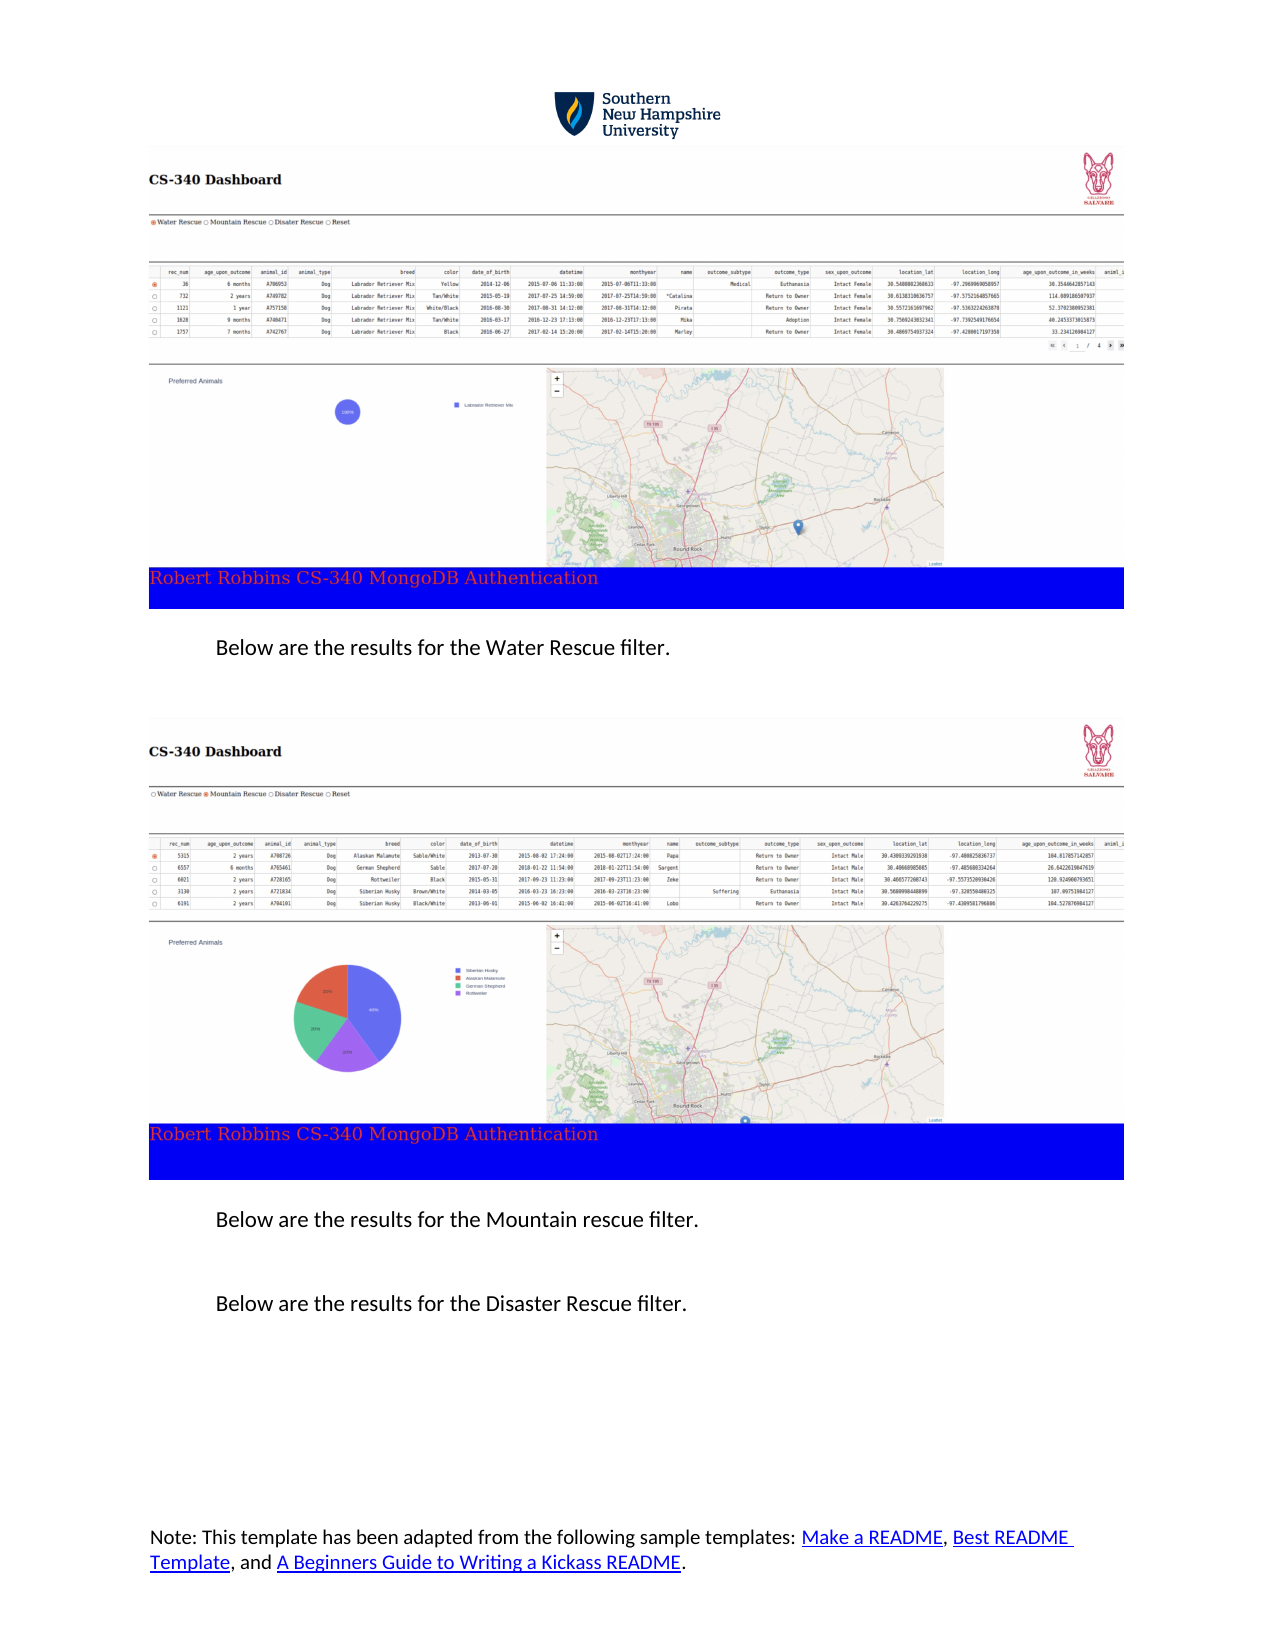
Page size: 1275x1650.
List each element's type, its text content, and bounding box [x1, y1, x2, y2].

picture [148, 75, 1124, 609]
text Below are the results for the Water Rescue filter. [216, 174, 1125, 661]
text Below are the results for the Disaster Rescue filter. [216, 1289, 1125, 1317]
picture [148, 718, 1124, 1180]
